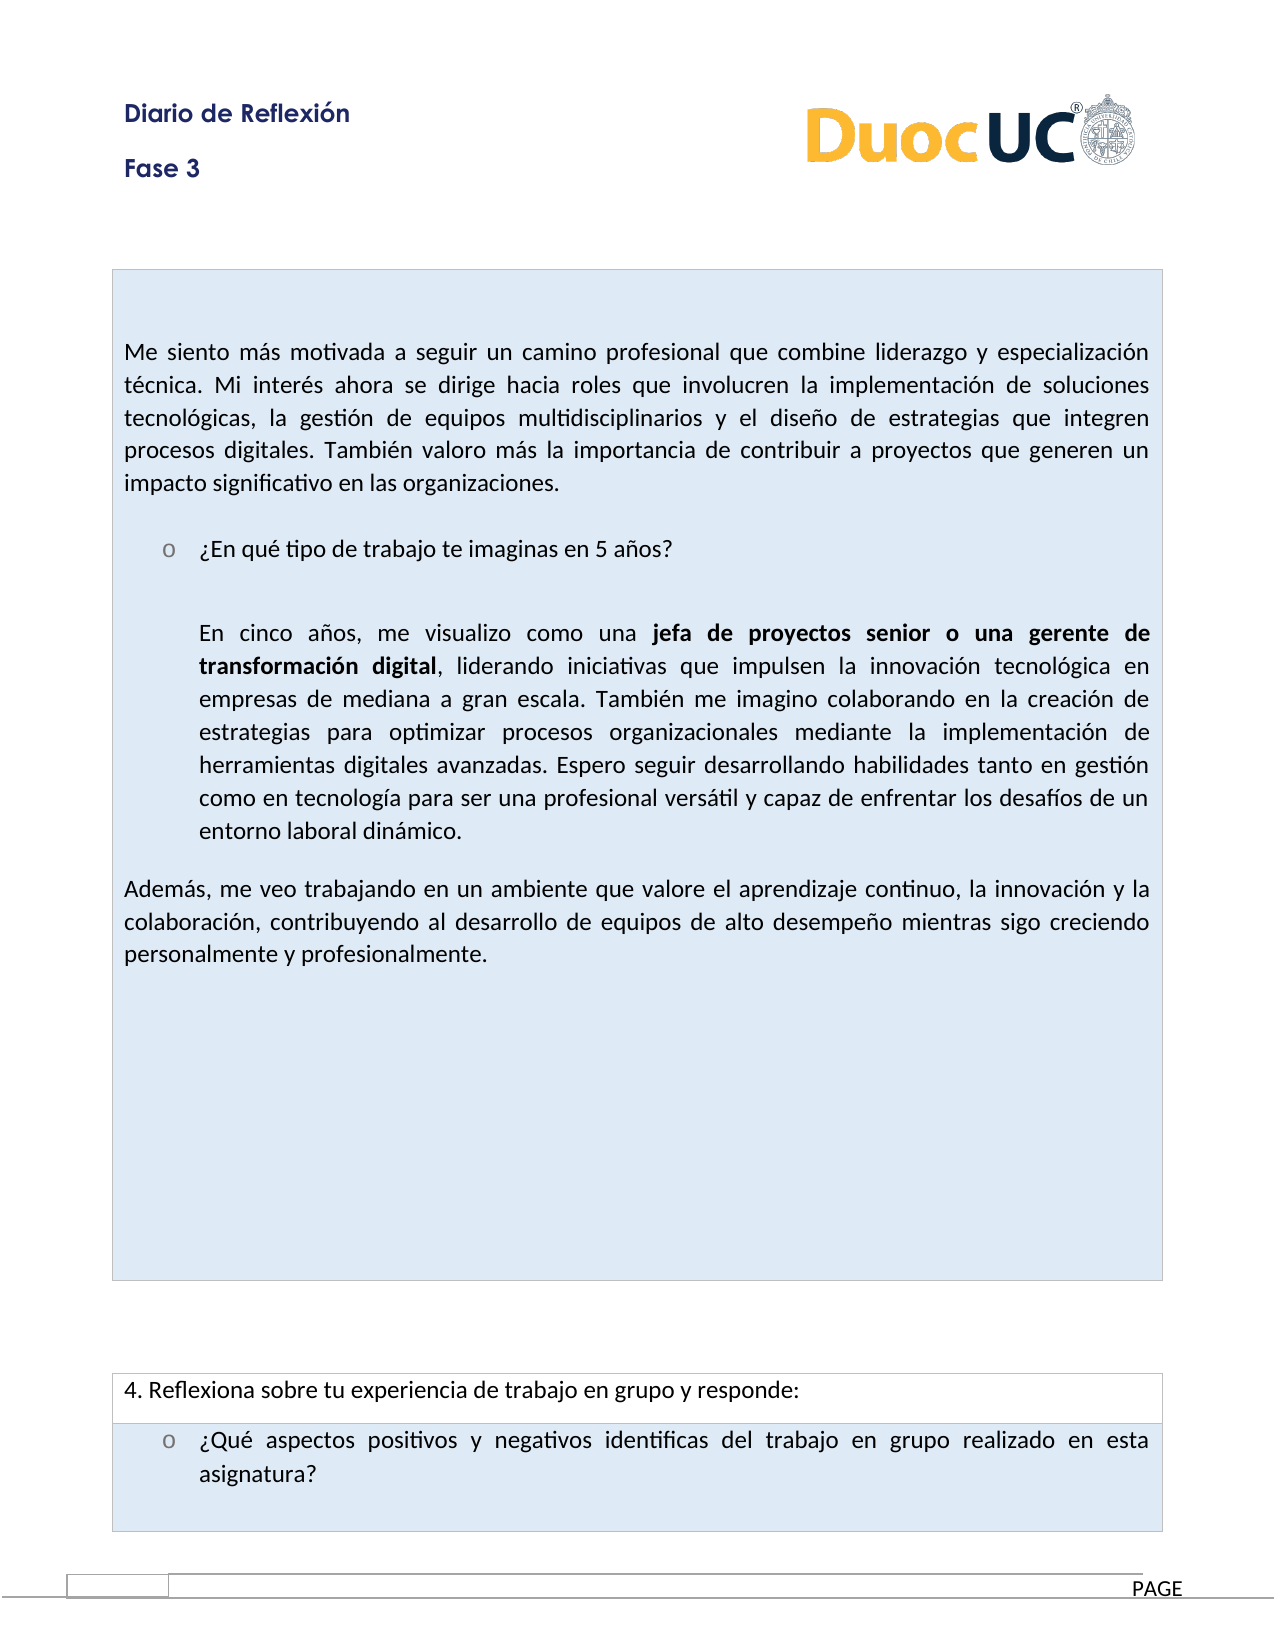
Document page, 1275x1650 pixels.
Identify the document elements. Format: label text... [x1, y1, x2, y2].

picture [807, 94, 1135, 165]
table_header 4. Reflexiona sobre tu experiencia de trabajo en grupo y responde: [113, 1374, 1162, 1423]
